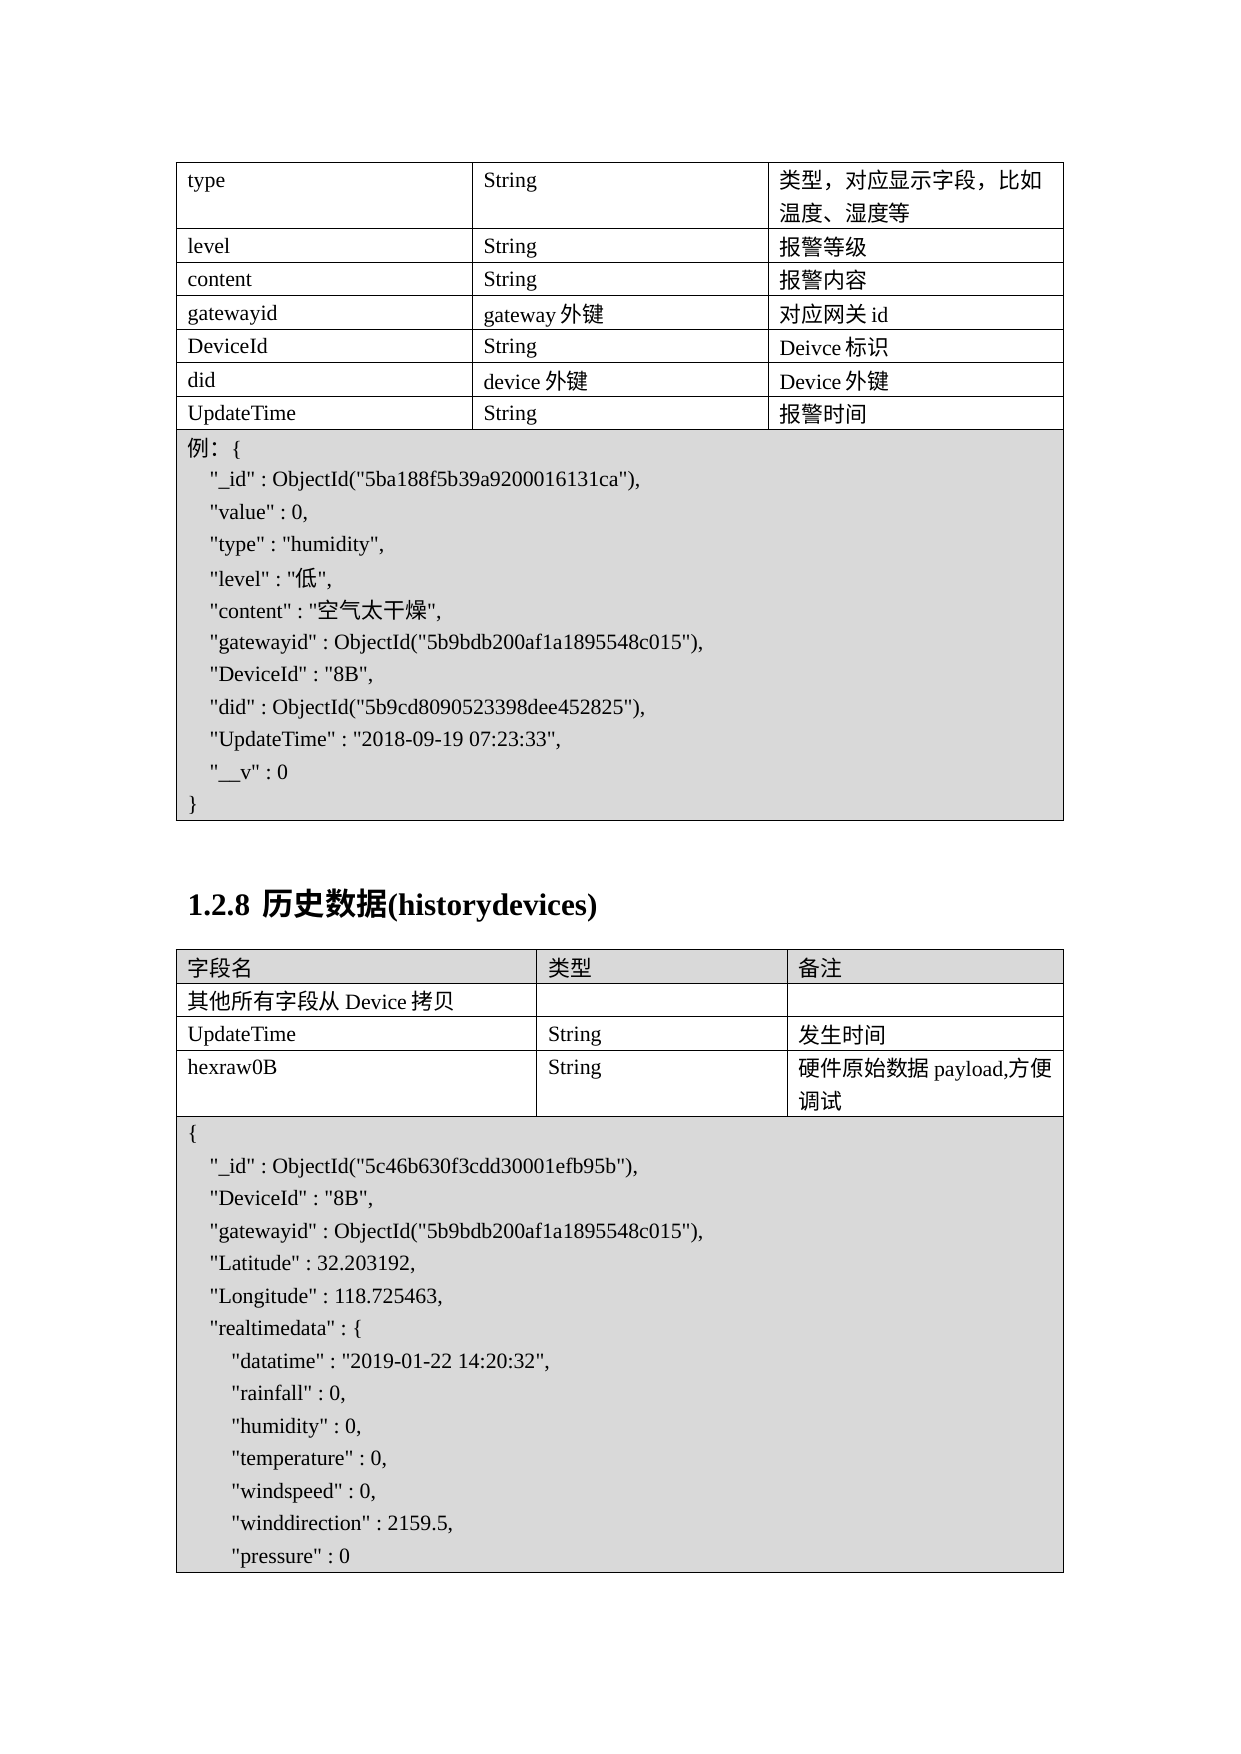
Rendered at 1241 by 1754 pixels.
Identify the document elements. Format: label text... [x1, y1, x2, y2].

table_cell String [473, 229, 768, 262]
table_cell 对应网关id [769, 296, 1063, 329]
table_cell String [473, 163, 768, 228]
table_cell 报警等级 [769, 229, 1063, 262]
table_cell String [537, 1051, 787, 1116]
table_cell 发生时间 [788, 1017, 1063, 1050]
table_cell 其他所有字段从Device拷贝 [177, 984, 536, 1016]
subtitle 历史数据(historydevices) [187, 879, 1053, 924]
table_cell Device外键 [769, 363, 1063, 396]
table_cell 硬件原始数据payload,方便调试 [788, 1051, 1063, 1116]
table_cell UpdateTime [177, 1017, 536, 1050]
table_cell gateway外键 [473, 296, 768, 329]
table_header 字段名 [177, 950, 536, 983]
table_cell UpdateTime [177, 397, 472, 429]
table_cell 例：{ "_id" : ObjectId("5ba188f5b39a9200016131ca"), "value" : 0, "type" : "humidity", "level" : "低", "content" : "空气太干燥", "gatewayid" : ObjectId("5b9bdb200af1a1895548c015"), "DeviceId" : "8B", "did" : ObjectId("5b9cd8090523398dee452825"), "UpdateTime" : "2018-09-19 07:23:33", "__v" : 0 } [177, 430, 1063, 820]
table_cell [788, 984, 1063, 1016]
table_cell hexraw0B [177, 1051, 536, 1116]
table_cell 类型，对应显示字段，比如温度、湿度等 [769, 163, 1063, 228]
table_header 备注 [788, 950, 1063, 983]
table_cell 报警时间 [769, 397, 1063, 429]
table_header 类型 [537, 950, 787, 983]
table_cell String [473, 397, 768, 429]
table_cell type [177, 163, 472, 228]
table_cell String [473, 263, 768, 295]
table_cell String [537, 1017, 787, 1050]
table_cell content [177, 263, 472, 295]
table_cell level [177, 229, 472, 262]
table_cell Deivce标识 [769, 330, 1063, 362]
table_cell did [177, 363, 472, 396]
table_cell DeviceId [177, 330, 472, 362]
table_cell [537, 984, 787, 1016]
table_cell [177, 1117, 1063, 1572]
table_cell 报警内容 [769, 263, 1063, 295]
table_cell device外键 [473, 363, 768, 396]
table_cell String [473, 330, 768, 362]
table_cell gatewayid [177, 296, 472, 329]
